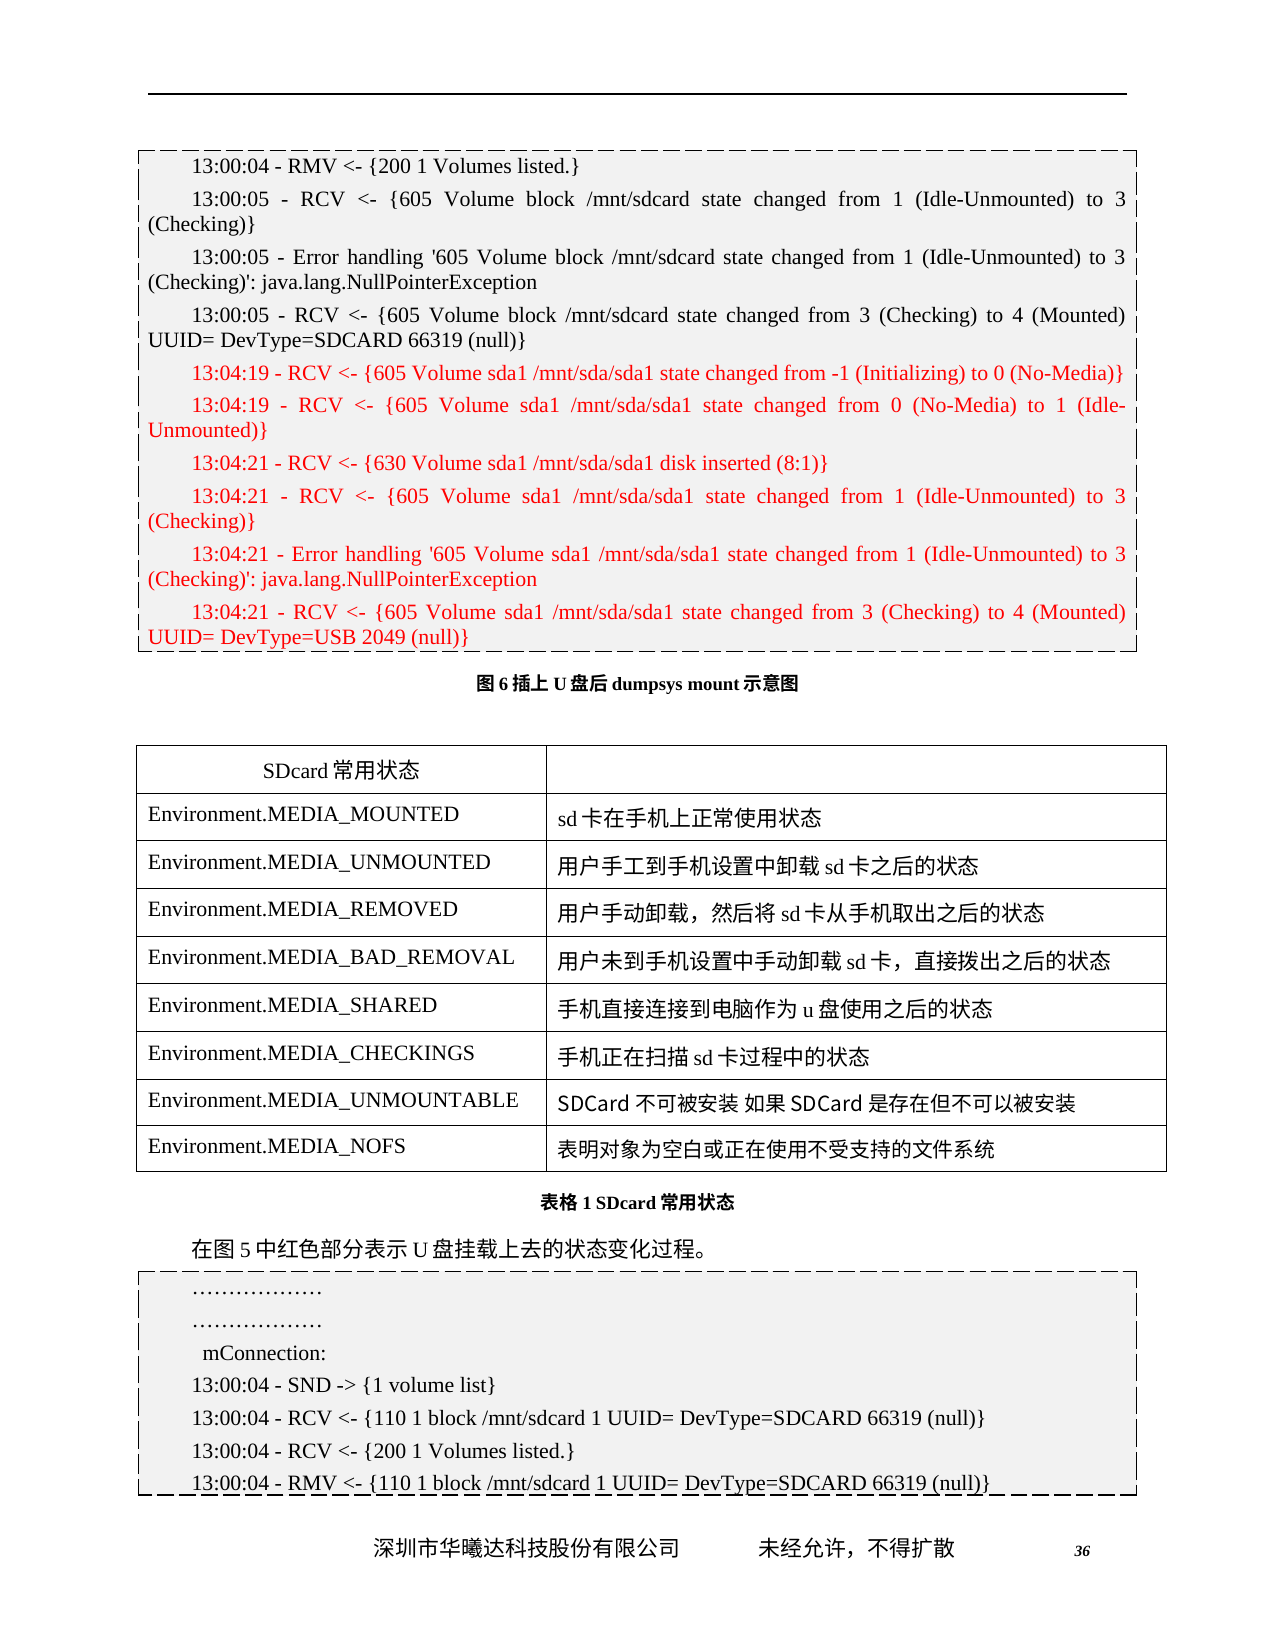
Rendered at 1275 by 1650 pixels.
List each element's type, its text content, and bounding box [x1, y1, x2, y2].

text 13:00:04 - RMV <- {200 1 Volumes listed.} [138, 150, 1137, 178]
table_cell 用户手动卸载，然后将sd卡从手机取出之后的状态 [547, 889, 1166, 936]
table_header SDcard常用状态 [137, 746, 546, 792]
table_cell Environment.MEDIA_NOFS [137, 1126, 546, 1171]
table_cell Environment.MEDIA_UNMOUNTABLE [137, 1080, 546, 1125]
table_cell SDCard 不可被安装 如果 SDCard 是存在但不可以被安装 [547, 1080, 1166, 1125]
table_cell Environment.MEDIA_BAD_REMOVAL [137, 937, 546, 983]
text 13:04:21 - RCV <- {605 Volume sda1 /mnt/sda/sda1 state changed from 1 (Idle-Unmounted) to 3 (Checking)} [138, 480, 1137, 533]
text 在图5中红色部分表示U盘挂载上去的状态变化过程。 [148, 1232, 1127, 1263]
text 13:00:05 - RCV <- {605 Volume block /mnt/sdcard state changed from 3 (Checking) to 4 (Mounted) UUID= DevType=SDCARD 66319 (null)} [138, 298, 1137, 352]
table_cell 手机正在扫描sd卡过程中的状态 [547, 1032, 1166, 1079]
text 13:00:04 - SND -> {1 volume list} [138, 1369, 1137, 1397]
table_cell 表明对象为空白或正在使用不受支持的文件系统 [547, 1126, 1166, 1171]
text 13:00:04 - RMV <- {110 1 block /mnt/sdcard 1 UUID= DevType=SDCARD 66319 (null)} [138, 1467, 1137, 1496]
text 13:04:19 - RCV <- {605 Volume sda1 /mnt/sda/sda1 state changed from 0 (No-Media) to 1 (Idle-Unmounted)} [138, 389, 1137, 443]
text 13:04:21 - RCV <- {630 Volume sda1 /mnt/sda/sda1 disk inserted (8:1)} [138, 447, 1137, 475]
text mConnection: [138, 1336, 1137, 1365]
text 13:00:04 - RCV <- {200 1 Volumes listed.} [138, 1434, 1137, 1463]
table_cell 用户手工到手机设置中卸载sd卡之后的状态 [547, 841, 1166, 888]
table_cell sd卡在手机上正常使用状态 [547, 794, 1166, 840]
table_cell Environment.MEDIA_REMOVED [137, 889, 546, 936]
table_cell Environment.MEDIA_SHARED [137, 984, 546, 1031]
table_cell Environment.MEDIA_UNMOUNTED [137, 841, 546, 888]
text ……………… [138, 1271, 1137, 1299]
table_cell Environment.MEDIA_CHECKINGS [137, 1032, 546, 1079]
text 13:00:05 - Error handling '605 Volume block /mnt/sdcard state changed from 1 (Idle-Unmounted) to 3 (Checking)': java.lang.NullPointerException [138, 241, 1137, 294]
text 13:04:21 - Error handling '605 Volume sda1 /mnt/sda/sda1 state changed from 1 (Idle-Unmounted) to 3 (Checking)': java.lang.NullPointerException [138, 538, 1137, 591]
text 表格 1 SDcard常用状态 [148, 1188, 1127, 1215]
table_cell 用户未到手机设置中手动卸载sd卡，直接拨出之后的状态 [547, 937, 1166, 983]
table_cell 手机直接连接到电脑作为u盘使用之后的状态 [547, 984, 1166, 1031]
text 13:00:05 - RCV <- {605 Volume block /mnt/sdcard state changed from 1 (Idle-Unmounted) to 3 (Checking)} [138, 183, 1137, 236]
table_cell Environment.MEDIA_MOUNTED [137, 794, 546, 840]
text 13:04:21 - RCV <- {605 Volume sda1 /mnt/sda/sda1 state changed from 3 (Checking) to 4 (Mounted) UUID= DevType=USB 2049 (null)} [138, 596, 1137, 652]
text 13:04:19 - RCV <- {605 Volume sda1 /mnt/sda/sda1 state changed from -1 (Initializing) to 0 (No-Media)} [138, 356, 1137, 385]
table_header [547, 746, 1166, 792]
text ……………… [138, 1304, 1137, 1332]
text 13:00:04 - RCV <- {110 1 block /mnt/sdcard 1 UUID= DevType=SDCARD 66319 (null)} [138, 1402, 1137, 1430]
